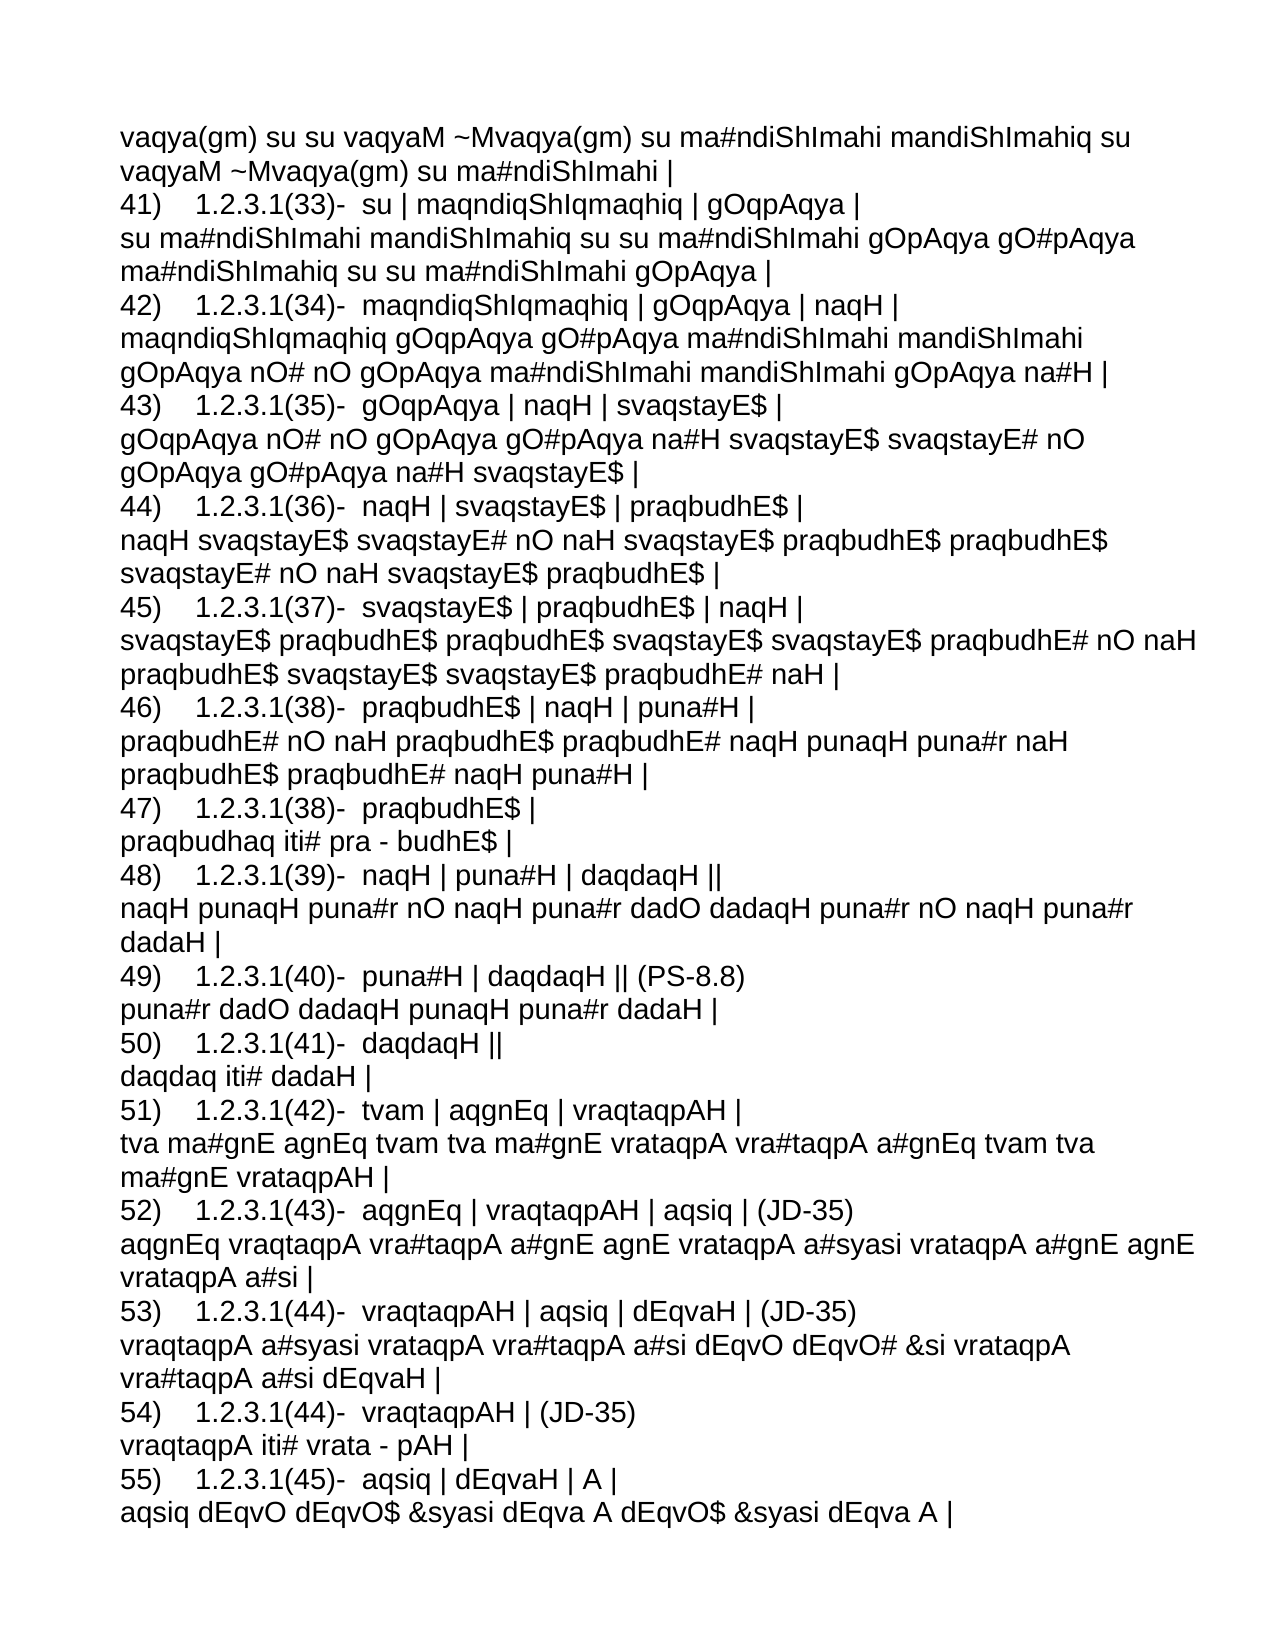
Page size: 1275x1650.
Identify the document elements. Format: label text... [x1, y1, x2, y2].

text tva ma#gnE agnEq tvam tva ma#gnE vrataqpA vra#taqpA a#gnEq tvam tva ma#gnE vrataqpAH | [120, 1126, 1200, 1193]
text 53) 1.2.3.1(44)- vraqtaqpAH | aqsiq | dEqvaH | (JD-35) [120, 1294, 1200, 1327]
text 52) 1.2.3.1(43)- aqgnEq | vraqtaqpAH | aqsiq | (JD-35) [120, 1193, 1200, 1227]
text maqndiqShIqmaqhiq gOqpAqya gO#pAqya ma#ndiShImahi mandiShImahi gOpAqya nO# nO gOpAqya ma#ndiShImahi mandiShImahi gOpAqya na#H | [120, 321, 1200, 388]
text daqdaq iti# dadaH | [120, 1059, 1200, 1093]
text 47) 1.2.3.1(38)- praqbudhE$ | [120, 791, 1200, 824]
text vaqya(gm) su su vaqyaM ~Mvaqya(gm) su ma#ndiShImahi mandiShImahiq su vaqyaM ~Mvaqya(gm) su ma#ndiShImahi | [120, 120, 1200, 187]
text su ma#ndiShImahi mandiShImahiq su su ma#ndiShImahi gOpAqya gO#pAqya ma#ndiShImahiq su su ma#ndiShImahi gOpAqya | [120, 221, 1200, 288]
text 41) 1.2.3.1(33)- su | maqndiqShIqmaqhiq | gOqpAqya | [120, 187, 1200, 221]
text puna#r dadO dadaqH punaqH puna#r dadaH | [120, 992, 1200, 1026]
text 54) 1.2.3.1(44)- vraqtaqpAH | (JD-35) [120, 1394, 1200, 1428]
text svaqstayE$ praqbudhE$ praqbudhE$ svaqstayE$ svaqstayE$ praqbudhE# nO naH praqbudhE$ svaqstayE$ svaqstayE$ praqbudhE# naH | [120, 623, 1200, 690]
text aqgnEq vraqtaqpA vra#taqpA a#gnE agnE vrataqpA a#syasi vrataqpA a#gnE agnE vrataqpA a#si | [120, 1227, 1200, 1294]
text 50) 1.2.3.1(41)- daqdaqH || [120, 1026, 1200, 1059]
text praqbudhaq iti# pra - budhE$ | [120, 824, 1200, 858]
text 48) 1.2.3.1(39)- naqH | puna#H | daqdaqH || [120, 858, 1200, 891]
text 51) 1.2.3.1(42)- tvam | aqgnEq | vraqtaqpAH | [120, 1093, 1200, 1126]
text 42) 1.2.3.1(34)- maqndiqShIqmaqhiq | gOqpAqya | naqH | [120, 288, 1200, 321]
text 49) 1.2.3.1(40)- puna#H | daqdaqH || (PS-8.8) [120, 958, 1200, 992]
text 46) 1.2.3.1(38)- praqbudhE$ | naqH | puna#H | [120, 690, 1200, 724]
text 43) 1.2.3.1(35)- gOqpAqya | naqH | svaqstayE$ | [120, 388, 1200, 422]
text 44) 1.2.3.1(36)- naqH | svaqstayE$ | praqbudhE$ | [120, 489, 1200, 522]
text 55) 1.2.3.1(45)- aqsiq | dEqvaH | A | [120, 1462, 1200, 1495]
text vraqtaqpA iti# vrata - pAH | [120, 1428, 1200, 1462]
text gOqpAqya nO# nO gOpAqya gO#pAqya na#H svaqstayE$ svaqstayE# nO gOpAqya gO#pAqya na#H svaqstayE$ | [120, 422, 1200, 489]
text naqH punaqH puna#r nO naqH puna#r dadO dadaqH puna#r nO naqH puna#r dadaH | [120, 891, 1200, 958]
text naqH svaqstayE$ svaqstayE# nO naH svaqstayE$ praqbudhE$ praqbudhE$ svaqstayE# nO naH svaqstayE$ praqbudhE$ | [120, 522, 1200, 589]
text vraqtaqpA a#syasi vrataqpA vra#taqpA a#si dEqvO dEqvO# &si vrataqpA vra#taqpA a#si dEqvaH | [120, 1327, 1200, 1394]
text aqsiq dEqvO dEqvO$ &syasi dEqva A dEqvO$ &syasi dEqva A | [120, 1495, 1200, 1529]
text 45) 1.2.3.1(37)- svaqstayE$ | praqbudhE$ | naqH | [120, 589, 1200, 623]
text praqbudhE# nO naH praqbudhE$ praqbudhE# naqH punaqH puna#r naH praqbudhE$ praqbudhE# naqH puna#H | [120, 724, 1200, 791]
